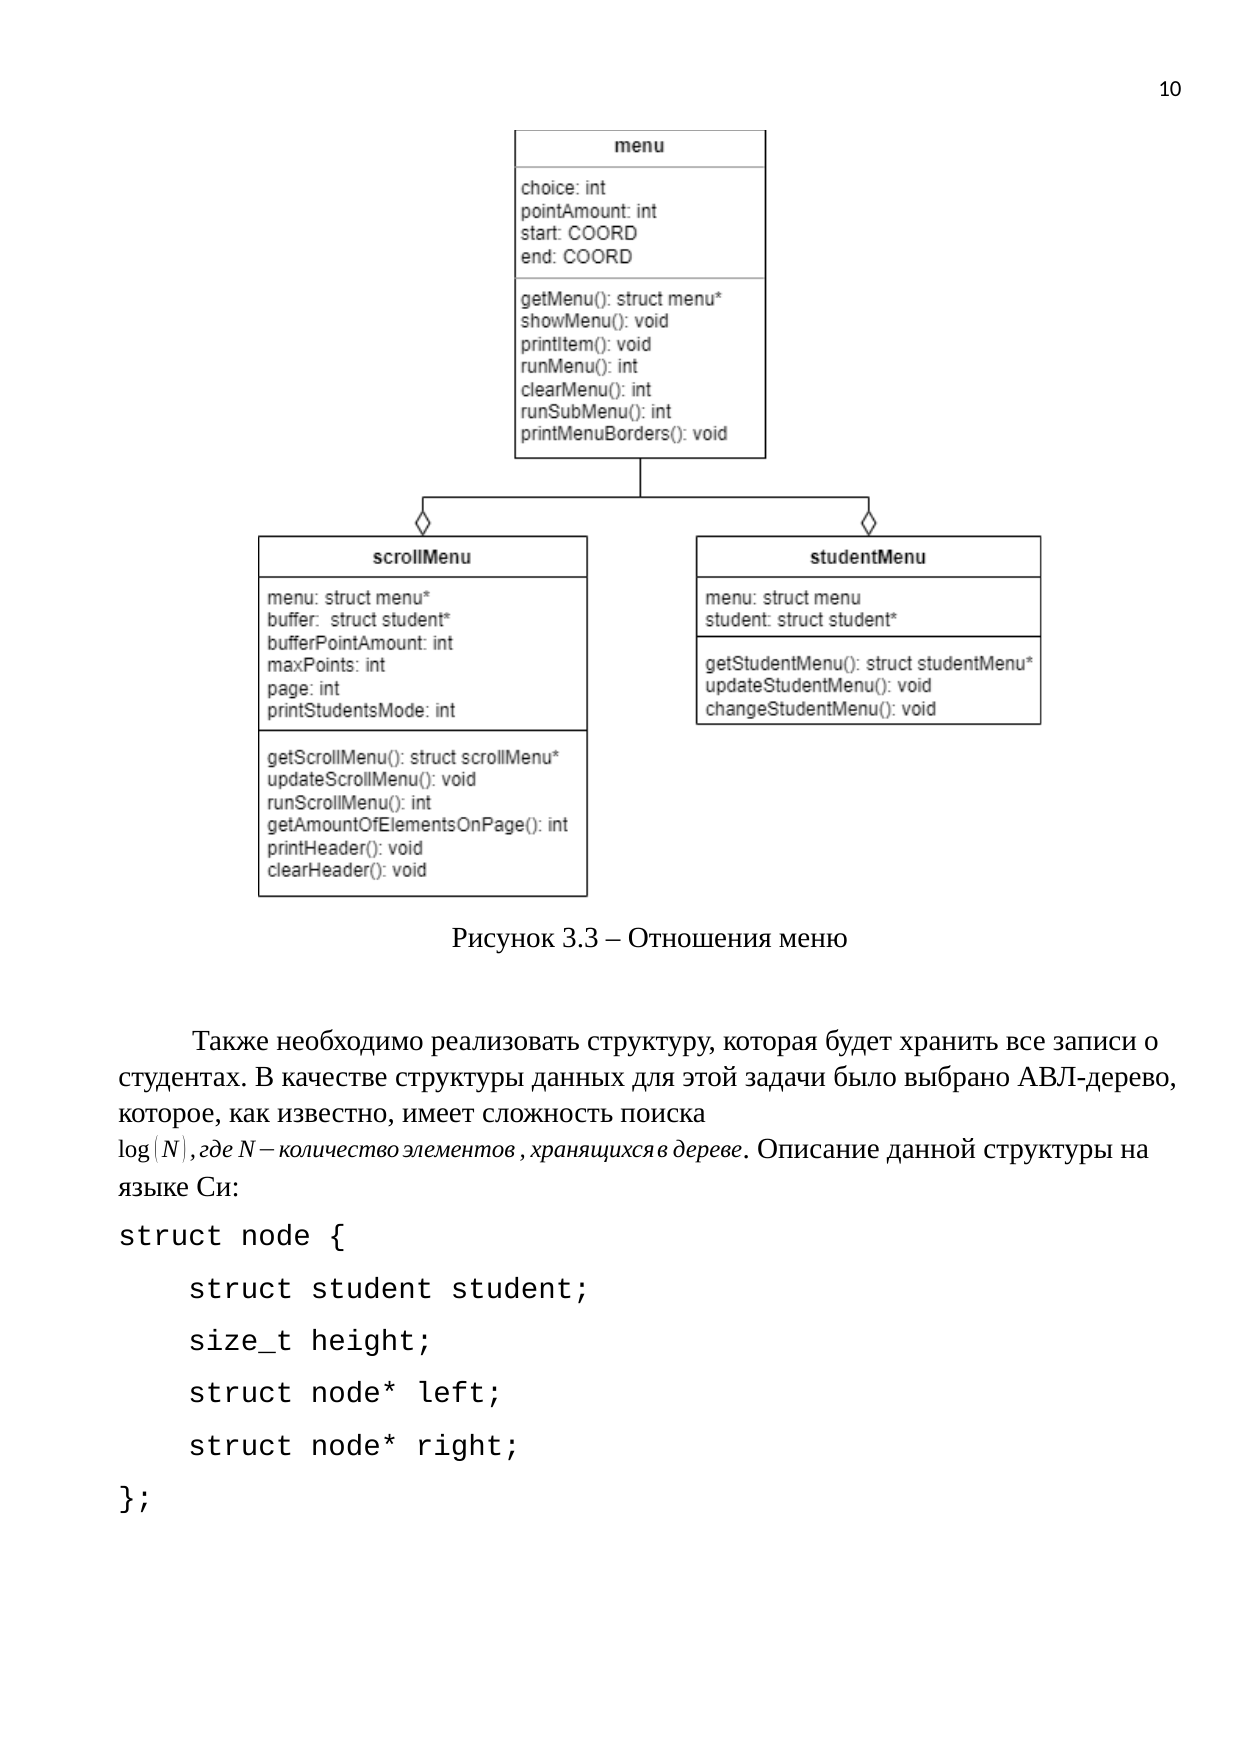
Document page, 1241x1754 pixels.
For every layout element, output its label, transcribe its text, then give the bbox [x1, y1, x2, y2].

text struct student student; [118, 1274, 1181, 1307]
picture [258, 130, 1042, 902]
text struct node* right; [118, 1431, 1181, 1464]
text size_t height; [118, 1326, 1181, 1359]
text struct node* left; [118, 1378, 1181, 1411]
text Также необходимо реализовать структуру, которая будет хранить все записи о студентах. В качестве структуры данных для этой задачи было выбрано АВЛ-дерево, которое, как известно, имеет сложность поиска . Описание данной структуры на языке Си: [118, 1023, 1181, 1202]
text Рисунок 3.3 – Отношения меню [118, 921, 1181, 954]
text struct node { [118, 1221, 1181, 1254]
text }; [118, 1483, 1181, 1516]
